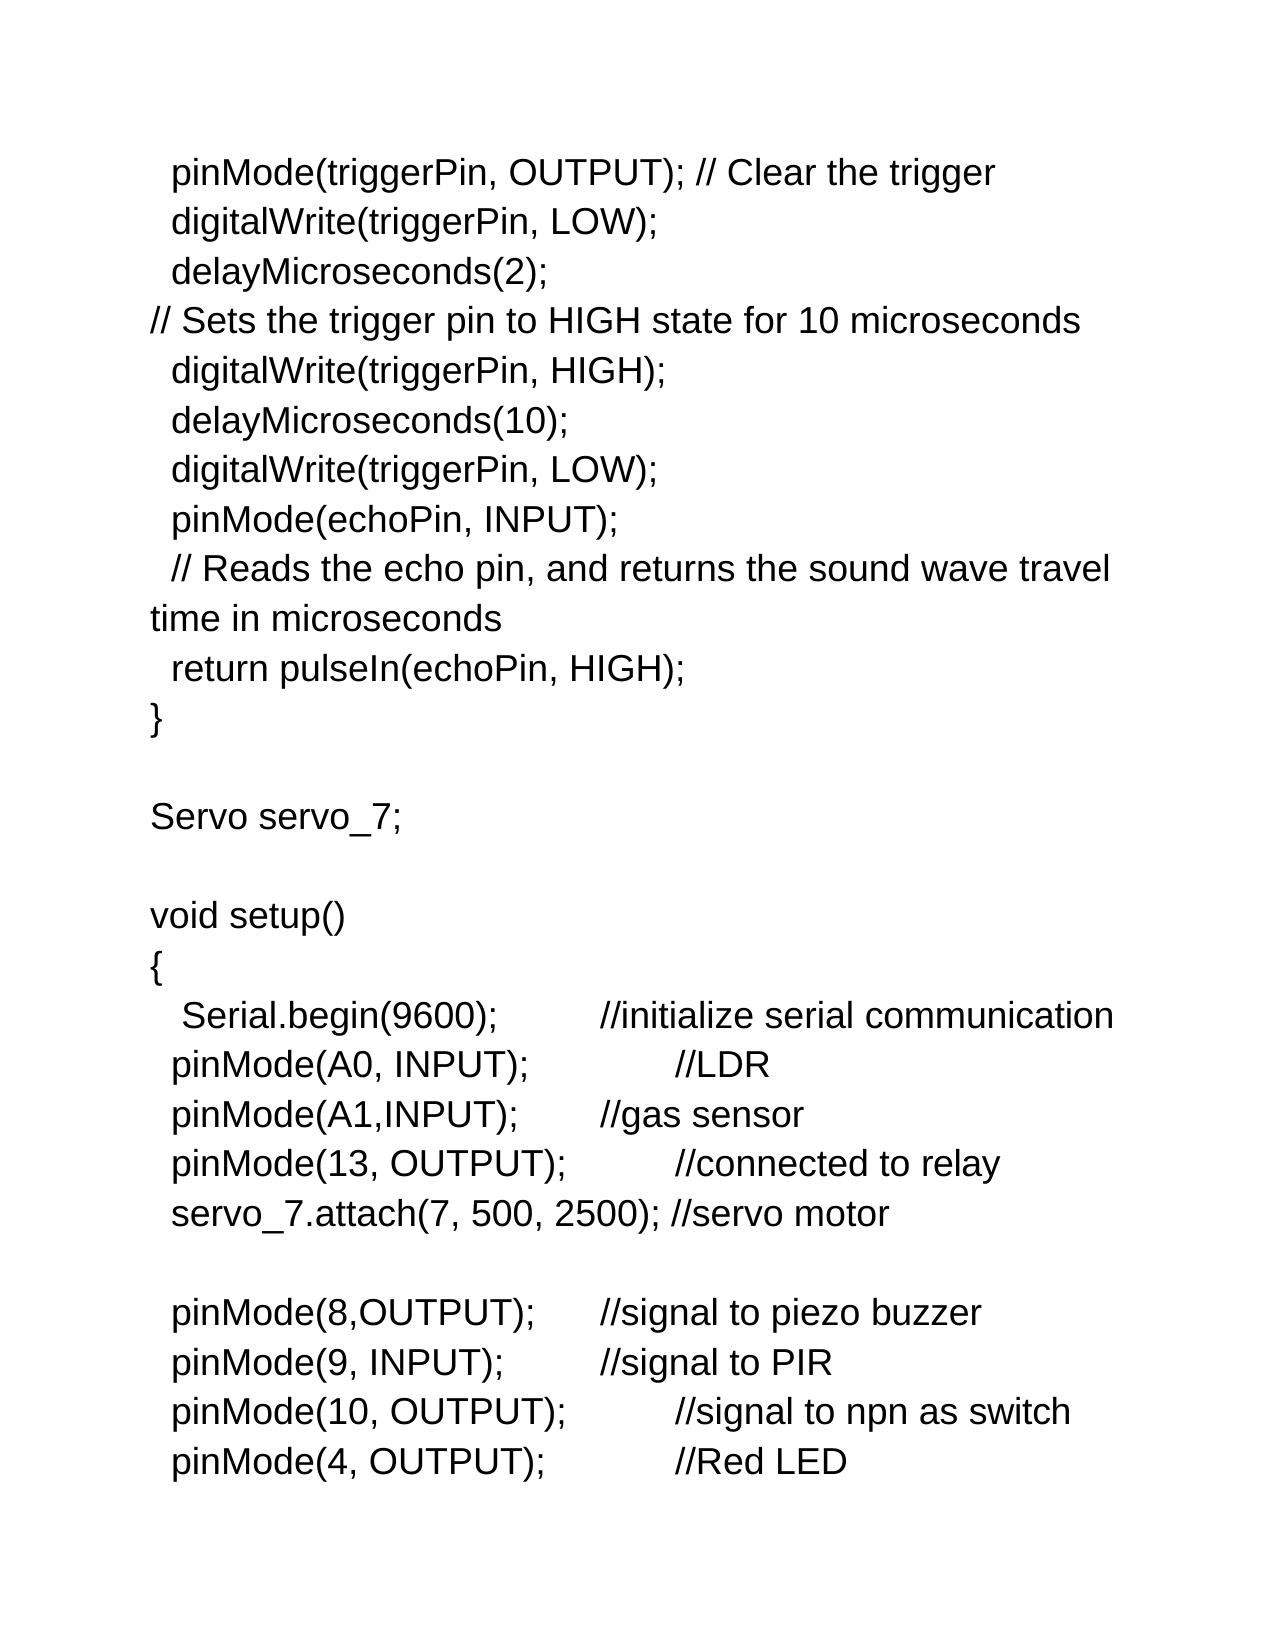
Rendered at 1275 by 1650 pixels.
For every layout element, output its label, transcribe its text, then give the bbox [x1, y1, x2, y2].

text Serial.begin(9600); //initialize serial communication pinMode(A0, INPUT); //LDR pinMode(A1,INPUT); //gas sensor [171, 993, 1117, 1135]
text pinMode(triggerPin, OUTPUT); // Clear the trigger digitalWrite(triggerPin, LOW); delayMicroseconds(2); [171, 150, 1000, 292]
text // Sets the trigger pin to HIGH state for 10 microseconds digitalWrite(triggerPin, HIGH); [150, 299, 1084, 391]
text } [150, 695, 1223, 738]
text pinMode(8,OUTPUT); //signal to piezo buzzer pinMode(9, INPUT); //signal to PIR [171, 1290, 984, 1383]
text // Reads the echo pin, and returns the sound wave travel time in microseconds [150, 547, 1113, 639]
text delayMicroseconds(10); digitalWrite(triggerPin, LOW); pinMode(echoPin, INPUT); [171, 398, 668, 540]
text Servo servo_7; void setup() [150, 739, 404, 937]
text pinMode(10, OUTPUT); //signal to npn as switch pinMode(4, OUTPUT); //Red LED [171, 1389, 1073, 1482]
text { [150, 943, 1223, 986]
text pinMode(13, OUTPUT); //connected to relay servo_7.attach(7, 500, 2500); //servo motor [171, 1142, 1002, 1234]
text return pulseIn(echoPin, HIGH); [171, 646, 1223, 689]
